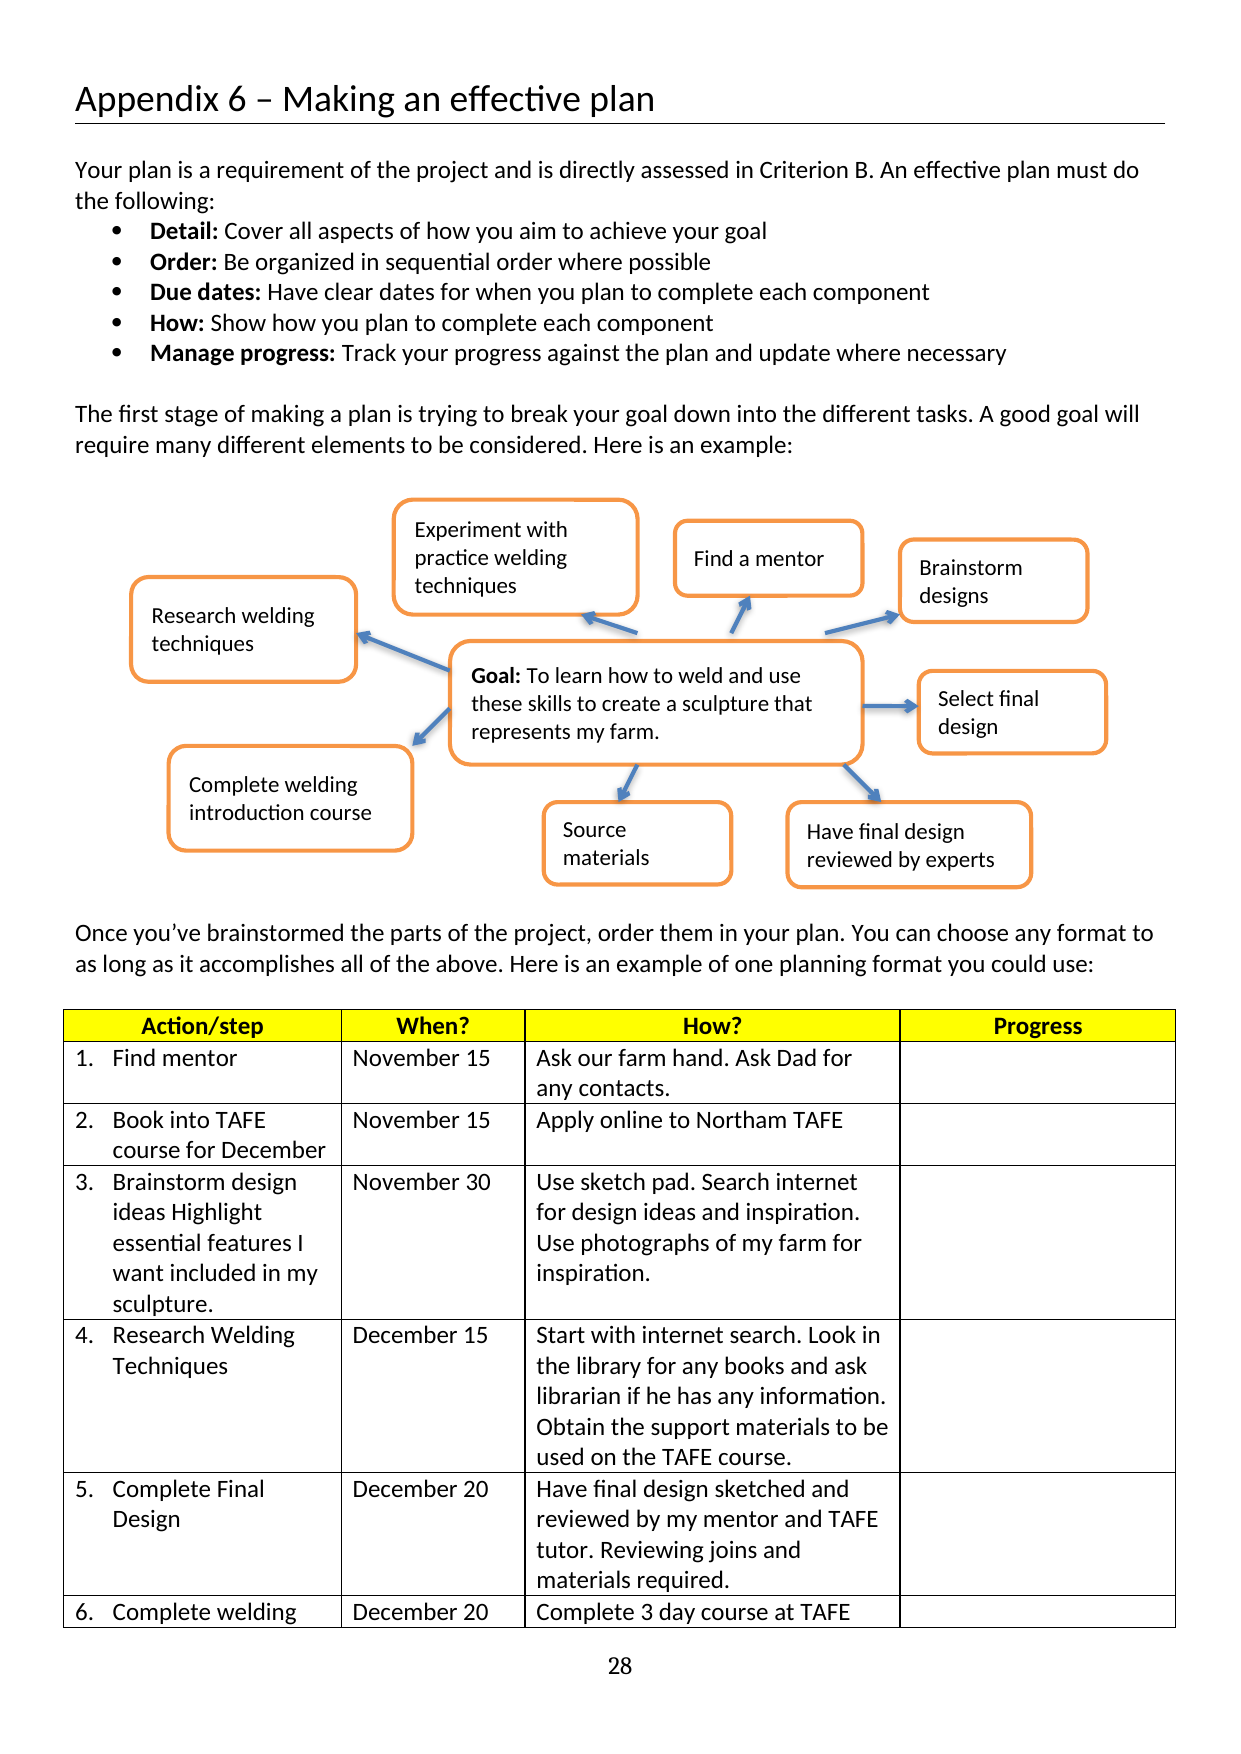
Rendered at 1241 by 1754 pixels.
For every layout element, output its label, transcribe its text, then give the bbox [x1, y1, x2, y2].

table_cell [901, 1320, 1175, 1472]
text Once you’ve brainstormed the parts of the project, order them in your plan. You can choose any format to as long as it accomplishes all of the above. Here is an example of one planning format you could use: [75, 917, 1165, 978]
table_cell Brainstorm design ideas Highlight essential features I want included in my sculpture. [64, 1166, 341, 1318]
text Appendix 6 – Making an effective plan [75, 75, 1165, 123]
table_cell Use sketch pad. Search internet for design ideas and inspiration. Use photographs of my farm for inspiration. [526, 1166, 899, 1318]
table_header How? [526, 1010, 899, 1041]
table_cell December 20 [342, 1473, 524, 1595]
list Detail: Cover all aspects of how you aim to achieve your goal [112, 216, 1165, 246]
table_cell Complete Final Design [64, 1473, 341, 1595]
table_cell [901, 1042, 1175, 1103]
table_cell November 15 [342, 1042, 524, 1103]
list Order: Be organized in sequential order where possible [112, 246, 1165, 277]
table_cell Find mentor [64, 1042, 341, 1103]
table_header Action/step [64, 1010, 341, 1041]
table_cell November 15 [342, 1104, 524, 1165]
table_cell [901, 1596, 1175, 1627]
table_cell [901, 1166, 1175, 1318]
table_header Progress [901, 1010, 1175, 1041]
table_cell [901, 1473, 1175, 1595]
text The first stage of making a plan is trying to break your goal down into the different tasks. A good goal will require many different elements to be considered. Here is an example: [75, 399, 1165, 460]
table_cell Start with internet search. Look in the library for any books and ask librarian if he has any information. Obtain the support materials to be used on the TAFE course. [526, 1320, 899, 1472]
table_header When? [342, 1010, 524, 1041]
table_cell Have final design sketched and reviewed by my mentor and TAFE tutor. Reviewing joins and materials required. [526, 1473, 899, 1595]
table_cell [901, 1104, 1175, 1165]
table_cell Book into TAFE course for December [64, 1104, 341, 1165]
list Due dates: Have clear dates for when you plan to complete each component [112, 277, 1165, 307]
table_cell Research Welding Techniques [64, 1320, 341, 1472]
list Manage progress: Track your progress against the plan and update where necessary [112, 338, 1165, 368]
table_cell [526, 1596, 899, 1627]
table_cell Ask our farm hand. Ask Dad for any contacts. [526, 1042, 899, 1103]
table_cell December 20 [342, 1596, 524, 1627]
list How: Show how you plan to complete each component [112, 307, 1165, 338]
table_cell Apply online to Northam TAFE [526, 1104, 899, 1165]
table_cell December 15 [342, 1320, 524, 1472]
table_cell November 30 [342, 1166, 524, 1318]
text Your plan is a requirement of the project and is directly assessed in Criterion B. An effective plan must do the following: [75, 154, 1165, 216]
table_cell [64, 1596, 341, 1627]
